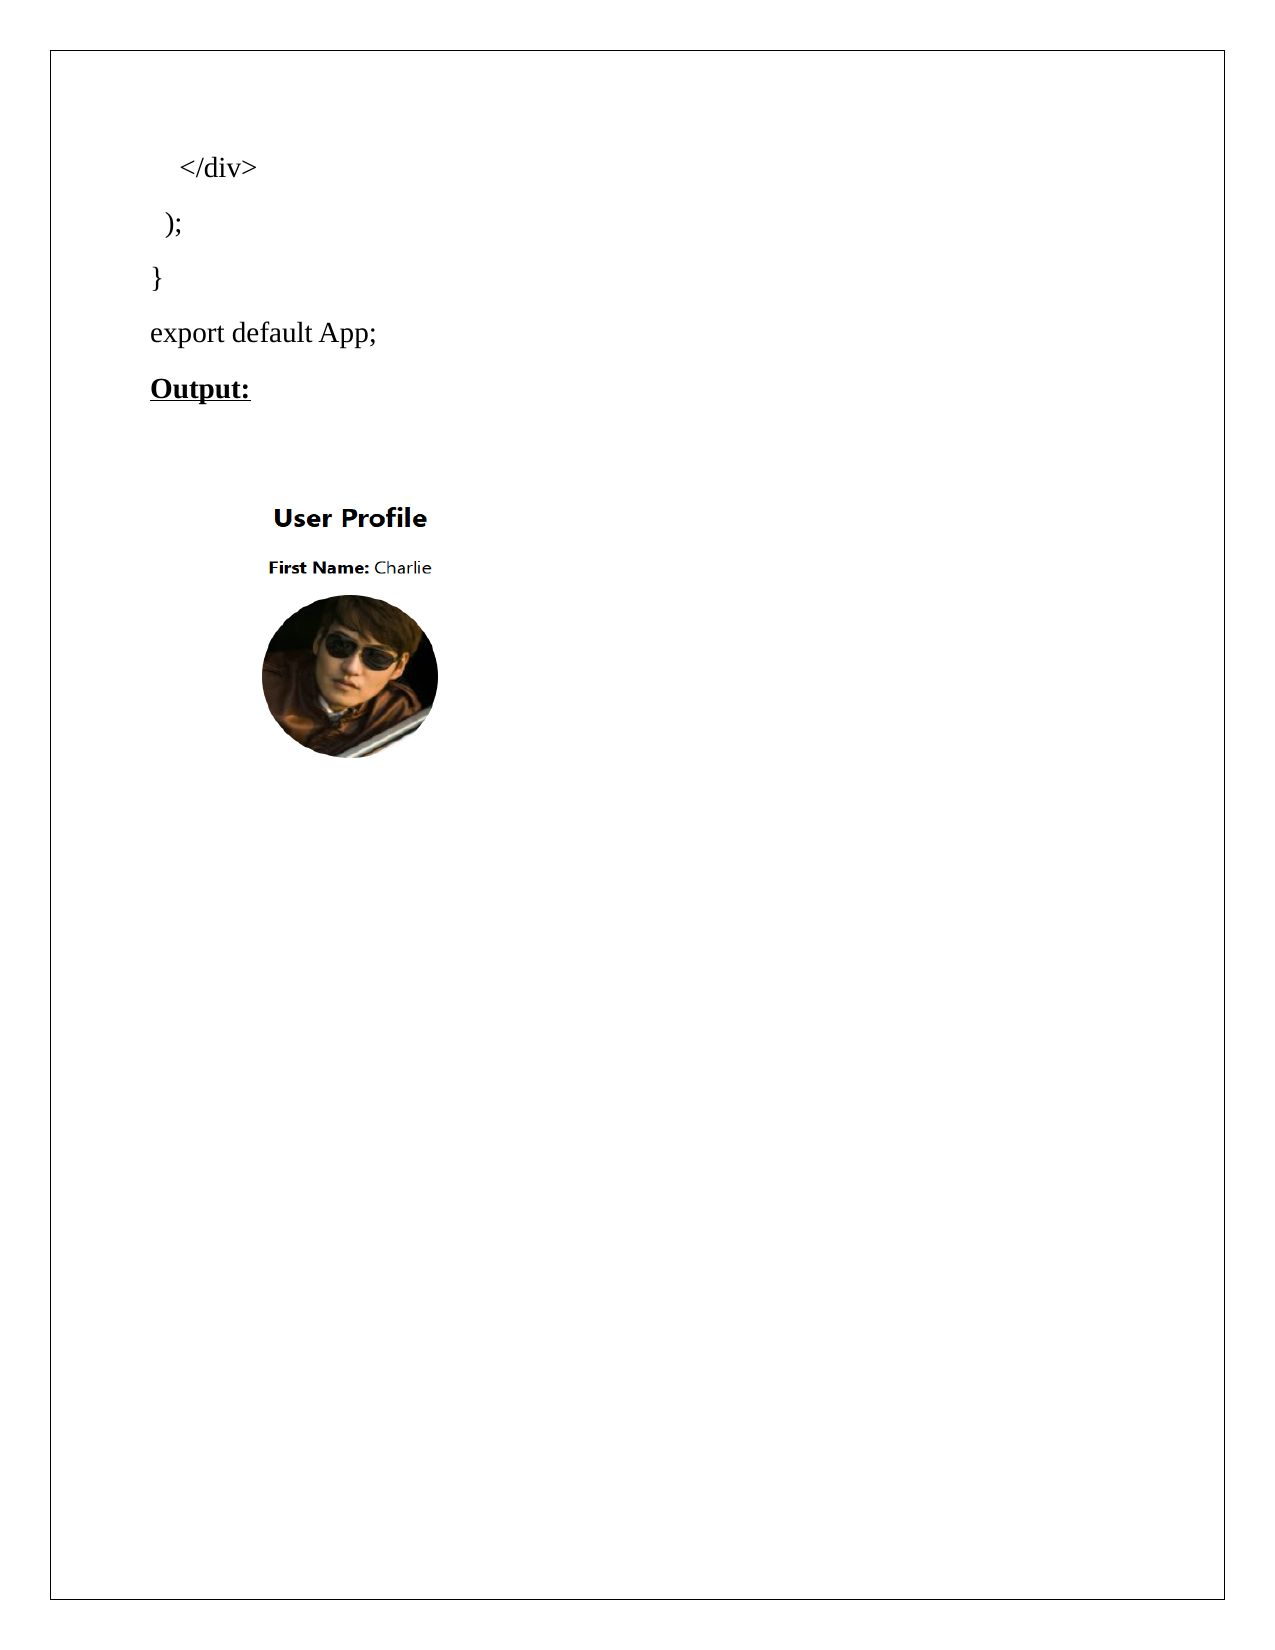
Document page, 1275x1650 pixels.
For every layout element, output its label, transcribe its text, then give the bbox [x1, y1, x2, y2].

text ); [150, 205, 1125, 239]
text } [150, 260, 1125, 294]
picture [150, 471, 581, 799]
text Output: [150, 371, 1125, 404]
text </div> [150, 150, 1125, 183]
text export default App; [150, 316, 1125, 349]
